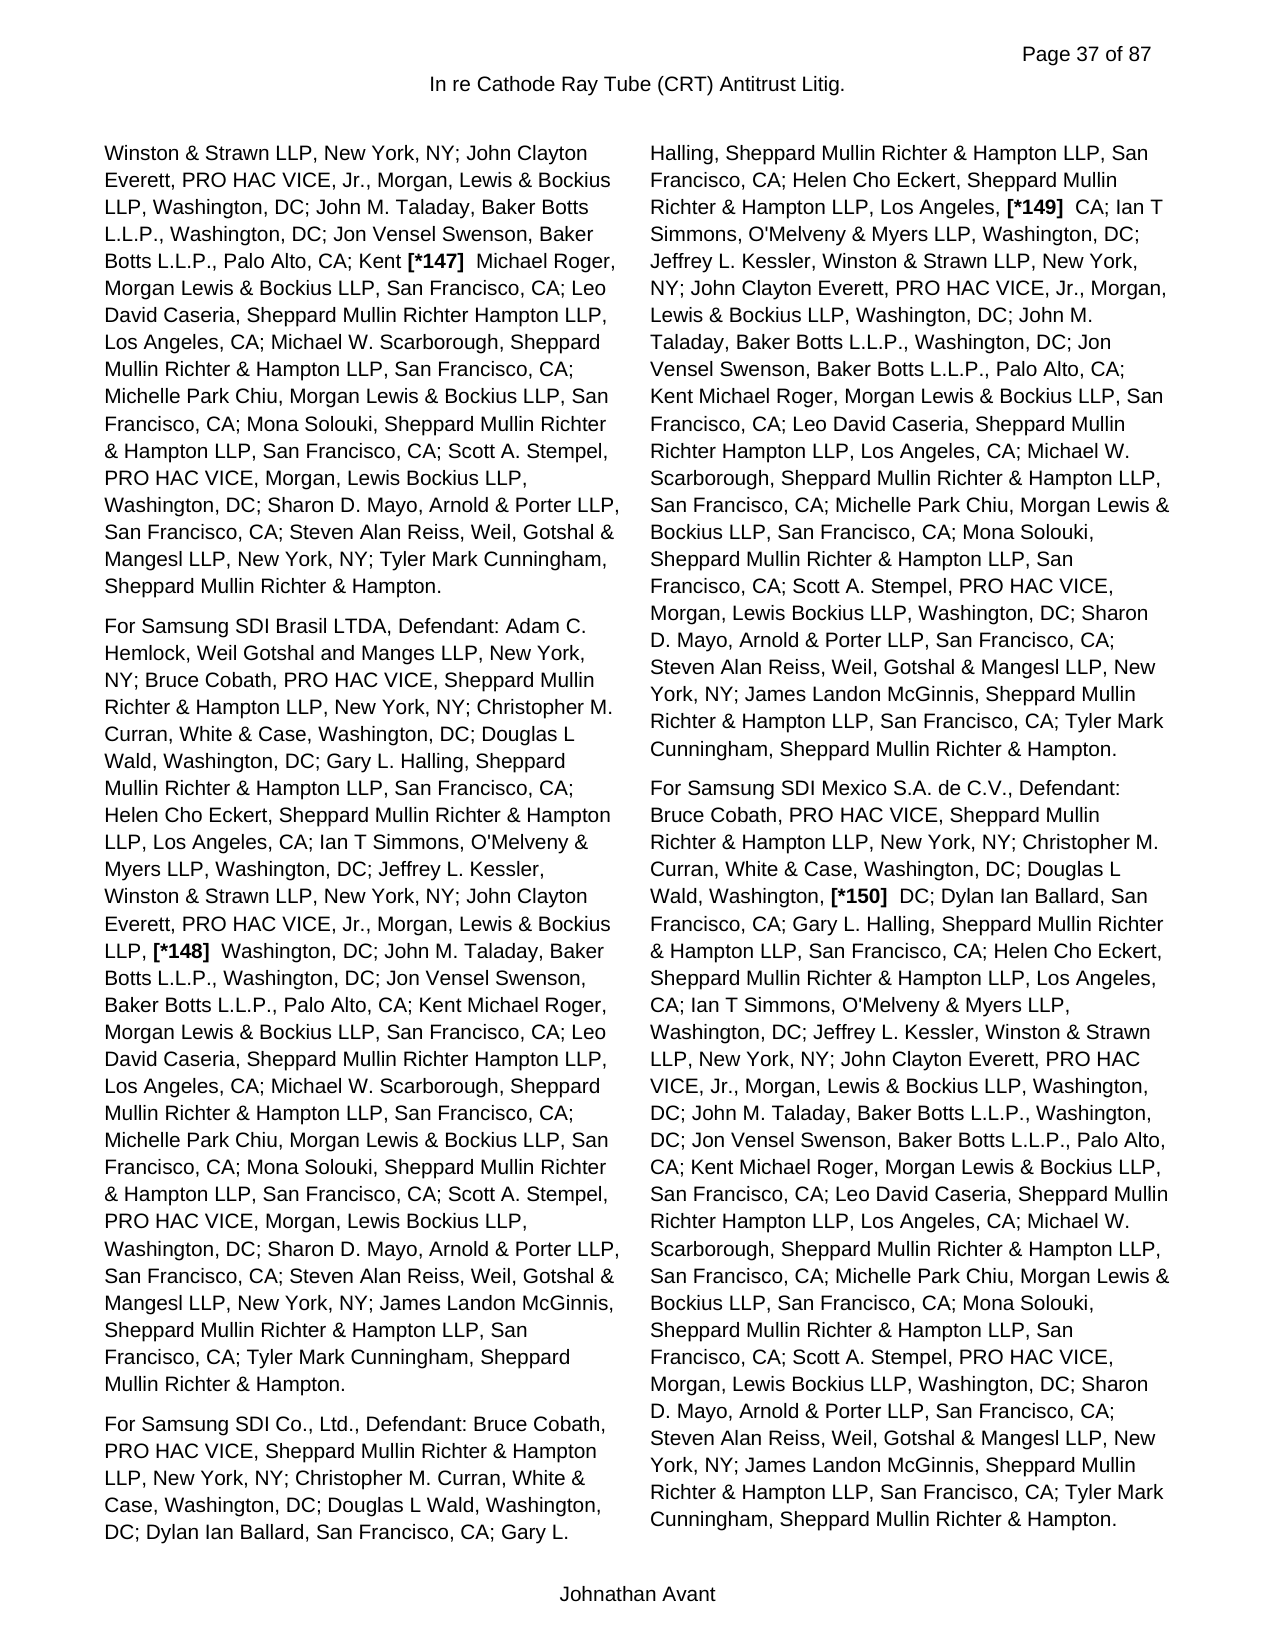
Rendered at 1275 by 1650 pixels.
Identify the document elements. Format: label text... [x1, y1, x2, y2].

text For Samsung SDI Brasil LTDA, Defendant: Adam C. Hemlock, Weil Gotshal and Manges LLP, New York, NY; Bruce Cobath, PRO HAC VICE, Sheppard Mullin Richter & Hampton LLP, New York, NY; Christopher M. Curran, White & Case, Washington, DC; Douglas L Wald, Washington, DC; Gary L. Halling, Sheppard Mullin Richter & Hampton LLP, San Francisco, CA; Helen Cho Eckert, Sheppard Mullin Richter & Hampton LLP, Los Angeles, CA; Ian T Simmons, O'Melveny & Myers LLP, Washington, DC; Jeffrey L. Kessler, Winston & Strawn LLP, New York, NY; John Clayton Everett, PRO HAC VICE, Jr., Morgan, Lewis & Bockius LLP, [*148] Washington, DC; John M. Taladay, Baker Botts L.L.P., Washington, DC; Jon Vensel Swenson, Baker Botts L.L.P., Palo Alto, CA; Kent Michael Roger, Morgan Lewis & Bockius LLP, San Francisco, CA; Leo David Caseria, Sheppard Mullin Richter Hampton LLP, Los Angeles, CA; Michael W. Scarborough, Sheppard Mullin Richter & Hampton LLP, San Francisco, CA; Michelle Park Chiu, Morgan Lewis & Bockius LLP, San Francisco, CA; Mona Solouki, Sheppard Mullin Richter & Hampton LLP, San Francisco, CA; Scott A. Stempel, PRO HAC VICE, Morgan, Lewis Bockius LLP, Washington, DC; Sharon D. Mayo, Arnold & Porter LLP, San Francisco, CA; Steven Alan Reiss, Weil, Gotshal & Mangesl LLP, New York, NY; James Landon McGinnis, Sheppard Mullin Richter & Hampton LLP, San Francisco, CA; Tyler Mark Cunningham, Sheppard Mullin Richter & Hampton. [104, 610, 625, 1396]
text For Samsung SDI Mexico S.A. de C.V., Defendant: Bruce Cobath, PRO HAC VICE, Sheppard Mullin Richter & Hampton LLP, New York, NY; Christopher M. Curran, White & Case, Washington, DC; Douglas L Wald, Washington, [*150] DC; Dylan Ian Ballard, San Francisco, CA; Gary L. Halling, Sheppard Mullin Richter & Hampton LLP, San Francisco, CA; Helen Cho Eckert, Sheppard Mullin Richter & Hampton LLP, Los Angeles, CA; Ian T Simmons, O'Melveny & Myers LLP, Washington, DC; Jeffrey L. Kessler, Winston & Strawn LLP, New York, NY; John Clayton Everett, PRO HAC VICE, Jr., Morgan, Lewis & Bockius LLP, Washington, DC; John M. Taladay, Baker Botts L.L.P., Washington, DC; Jon Vensel Swenson, Baker Botts L.L.P., Palo Alto, CA; Kent Michael Roger, Morgan Lewis & Bockius LLP, San Francisco, CA; Leo David Caseria, Sheppard Mullin Richter Hampton LLP, Los Angeles, CA; Michael W. Scarborough, Sheppard Mullin Richter & Hampton LLP, San Francisco, CA; Michelle Park Chiu, Morgan Lewis & Bockius LLP, San Francisco, CA; Mona Solouki, Sheppard Mullin Richter & Hampton LLP, San Francisco, CA; Scott A. Stempel, PRO HAC VICE, Morgan, Lewis Bockius LLP, Washington, DC; Sharon D. Mayo, Arnold & Porter LLP, San Francisco, CA; Steven Alan Reiss, Weil, Gotshal & Mangesl LLP, New York, NY; James Landon McGinnis, Sheppard Mullin Richter & Hampton LLP, San Francisco, CA; Tyler Mark Cunningham, Sheppard Mullin Richter & Hampton. [650, 773, 1171, 1531]
text For Samsung SDI Co., Ltd., Defendant: Bruce Cobath, PRO HAC VICE, Sheppard Mullin Richter & Hampton LLP, New York, NY; Christopher M. Curran, White & Case, Washington, DC; Douglas L Wald, Washington, DC; Dylan Ian Ballard, San Francisco, CA; Gary L. Halling, Sheppard Mullin Richter & Hampton LLP, San Francisco, CA; Helen Cho Eckert, Sheppard Mullin Richter & Hampton LLP, Los Angeles, [*149] CA; Ian T Simmons, O'Melveny & Myers LLP, Washington, DC; Jeffrey L. Kessler, Winston & Strawn LLP, New York, NY; John Clayton Everett, PRO HAC VICE, Jr., Morgan, Lewis & Bockius LLP, Washington, DC; John M. Taladay, Baker Botts L.L.P., Washington, DC; Jon Vensel Swenson, Baker Botts L.L.P., Palo Alto, CA; Kent Michael Roger, Morgan Lewis & Bockius LLP, San Francisco, CA; Leo David Caseria, Sheppard Mullin Richter Hampton LLP, Los Angeles, CA; Michael W. Scarborough, Sheppard Mullin Richter & Hampton LLP, San Francisco, CA; Michelle Park Chiu, Morgan Lewis & Bockius LLP, San Francisco, CA; Mona Solouki, Sheppard Mullin Richter & Hampton LLP, San Francisco, CA; Scott A. Stempel, PRO HAC VICE, Morgan, Lewis Bockius LLP, Washington, DC; Sharon D. Mayo, Arnold & Porter LLP, San Francisco, CA; Steven Alan Reiss, Weil, Gotshal & Mangesl LLP, New York, NY; James Landon McGinnis, Sheppard Mullin Richter & Hampton LLP, San Francisco, CA; Tyler Mark Cunningham, Sheppard Mullin Richter & Hampton. [650, 137, 1171, 760]
